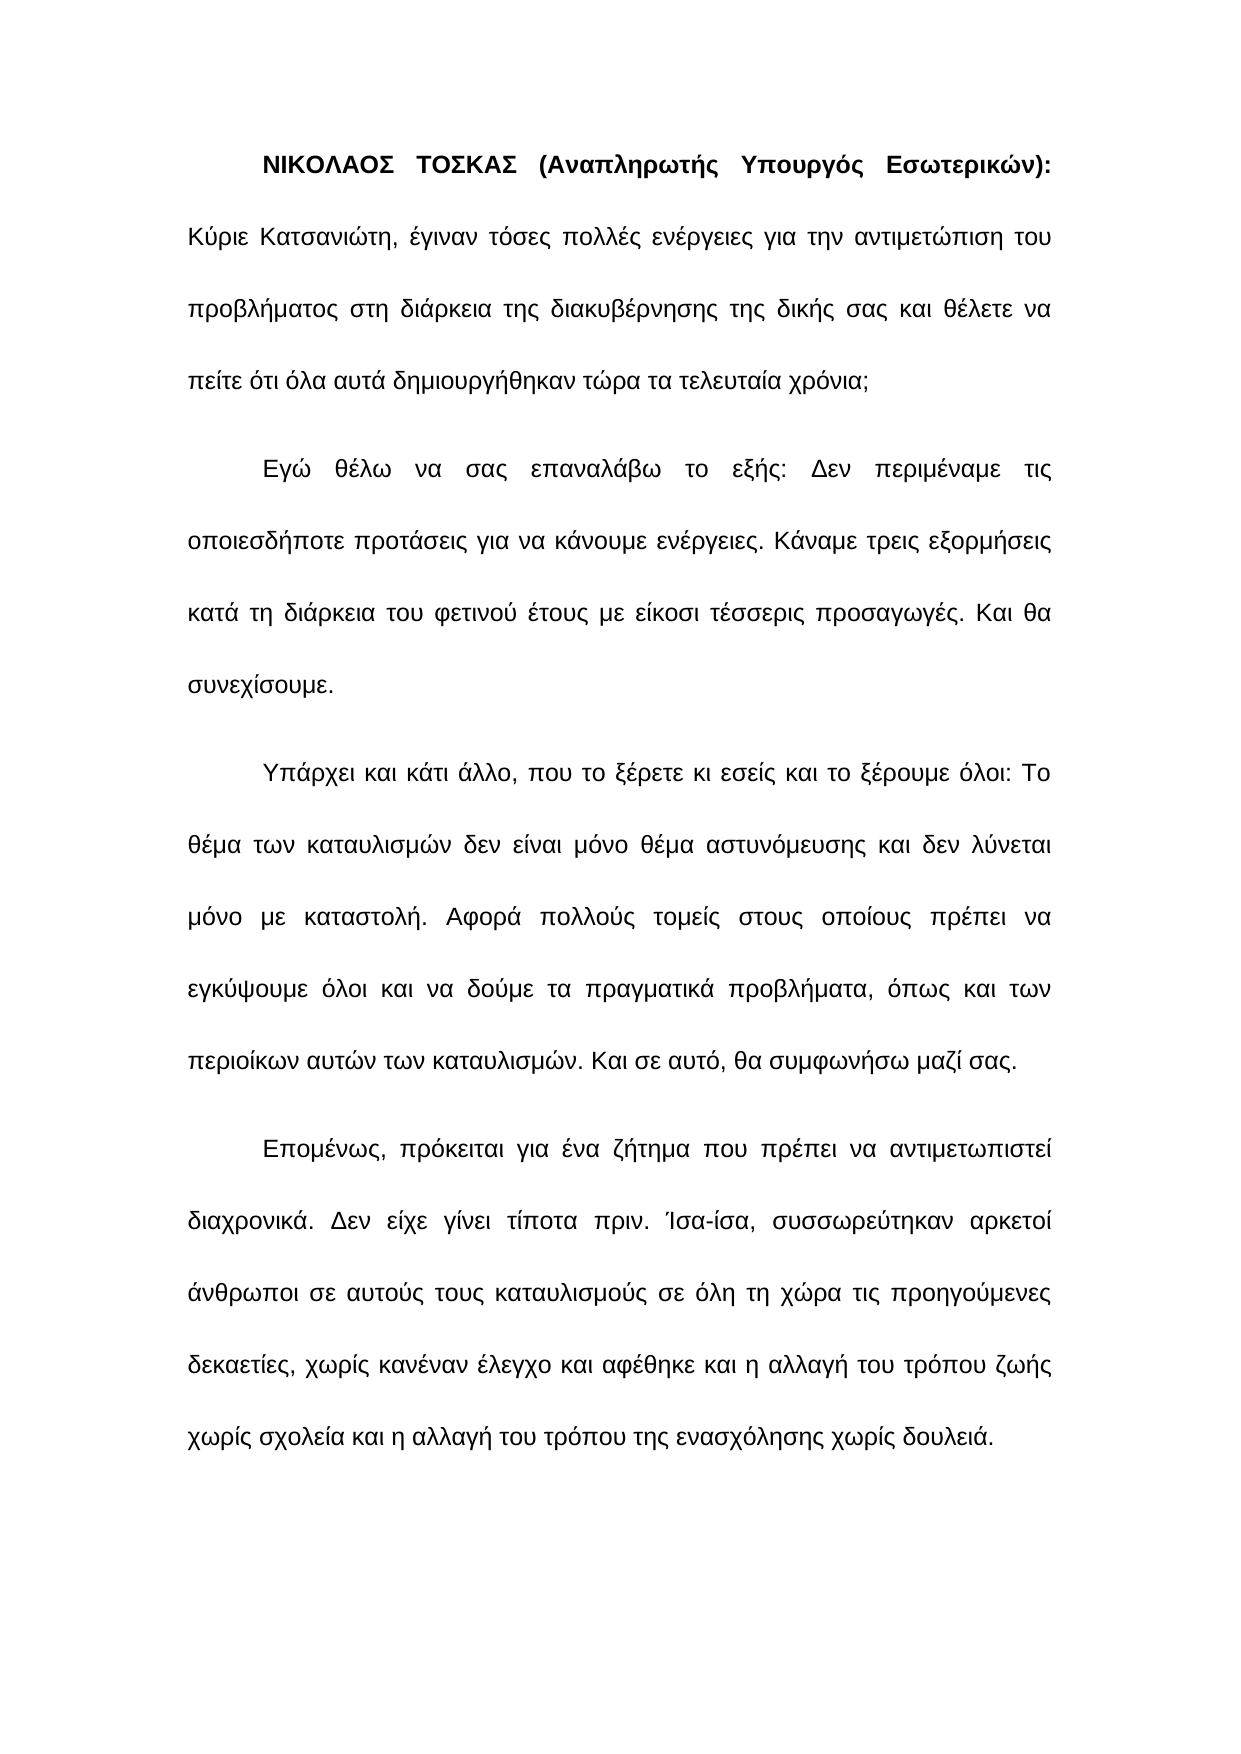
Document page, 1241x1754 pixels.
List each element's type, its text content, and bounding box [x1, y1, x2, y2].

text ΝΙΚΟΛΑΟΣ ΤΟΣΚΑΣ (Αναπληρωτής Υπουργός Εσωτερικών): Κύριε Κατσανιώτη, έγιναν τόσες πολλές ενέργειες για την αντιμετώπιση του προβλήματος στη διάρκεια της διακυβέρνησης της δικής σας και θέλετε να πείτε ότι όλα αυτά δημιουργήθηκαν τώρα τα τελευταία χρόνια; [187, 150, 1053, 394]
text Υπάρχει και κάτι άλλο, που το ξέρετε κι εσείς και το ξέρουμε όλοι: Το θέμα των καταυλισμών δεν είναι μόνο θέμα αστυνόμευσης και δεν λύνεται μόνο με καταστολή. Αφορά πολλούς τομείς στους οποίους πρέπει να εγκύψουμε όλοι και να δούμε τα πραγματικά προβλήματα, όπως και των περιοίκων αυτών των καταυλισμών. Και σε αυτό, θα συμφωνήσω μαζί σας. [187, 758, 1053, 1074]
text Εγώ θέλω να σας επαναλάβω το εξής: Δεν περιμέναμε τις οποιεσδήποτε προτάσεις για να κάνουμε ενέργειες. Κάναμε τρεις εξορμήσεις κατά τη διάρκεια του φετινού έτους με είκοσι τέσσερις προσαγωγές. Και θα συνεχίσουμε. [187, 454, 1053, 698]
text Επομένως, πρόκειται για ένα ζήτημα που πρέπει να αντιμετωπιστεί διαχρονικά. Δεν είχε γίνει τίποτα πριν. Ίσα-ίσα, συσσωρεύτηκαν αρκετοί άνθρωποι σε αυτούς τους καταυλισμούς σε όλη τη χώρα τις προηγούμενες δεκαετίες, χωρίς κανέναν έλεγχο και αφέθηκε και η αλλαγή του τρόπου ζωής χωρίς σχολεία και η αλλαγή του τρόπου της ενασχόλησης χωρίς δουλειά. [187, 1134, 1053, 1451]
